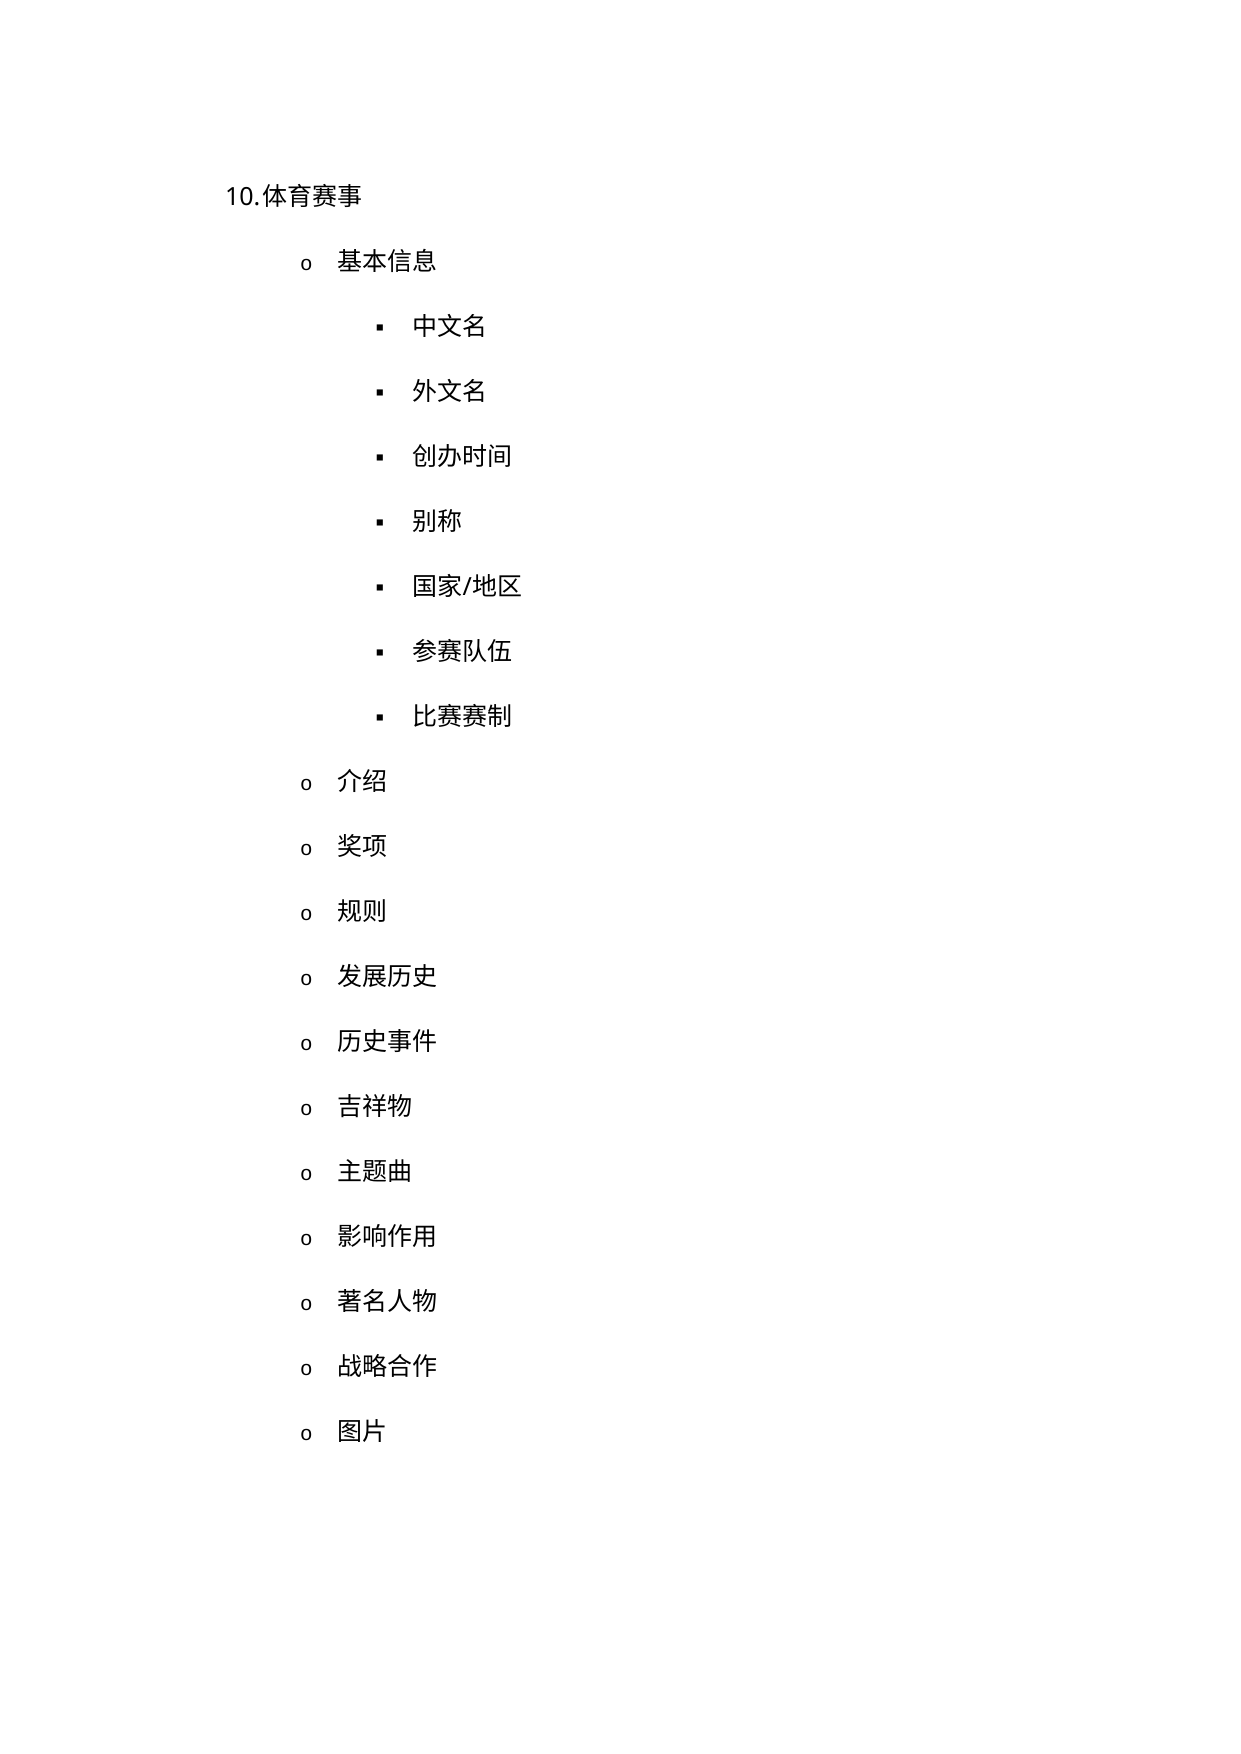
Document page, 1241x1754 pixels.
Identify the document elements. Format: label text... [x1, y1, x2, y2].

list 参赛队伍 [375, 617, 1053, 682]
list 吉祥物 [300, 1072, 1053, 1137]
list 发展历史 [300, 942, 1053, 1007]
list 影响作用 [300, 1202, 1053, 1267]
list 主题曲 [300, 1137, 1053, 1202]
list 别称 [375, 487, 1053, 552]
list 基本信息 [300, 227, 1053, 292]
list 国家/地区 [375, 552, 1053, 617]
list 介绍 [300, 747, 1053, 812]
list 图片 [300, 1397, 1053, 1462]
list 比赛赛制 [375, 682, 1053, 747]
list 中文名 [375, 292, 1053, 357]
list 创办时间 [375, 422, 1053, 487]
list 体育赛事 [225, 162, 1053, 227]
list 历史事件 [300, 1007, 1053, 1072]
list 战略合作 [300, 1332, 1053, 1397]
list 著名人物 [300, 1267, 1053, 1332]
list 外文名 [375, 357, 1053, 422]
list 规则 [300, 877, 1053, 942]
list 奖项 [300, 812, 1053, 877]
